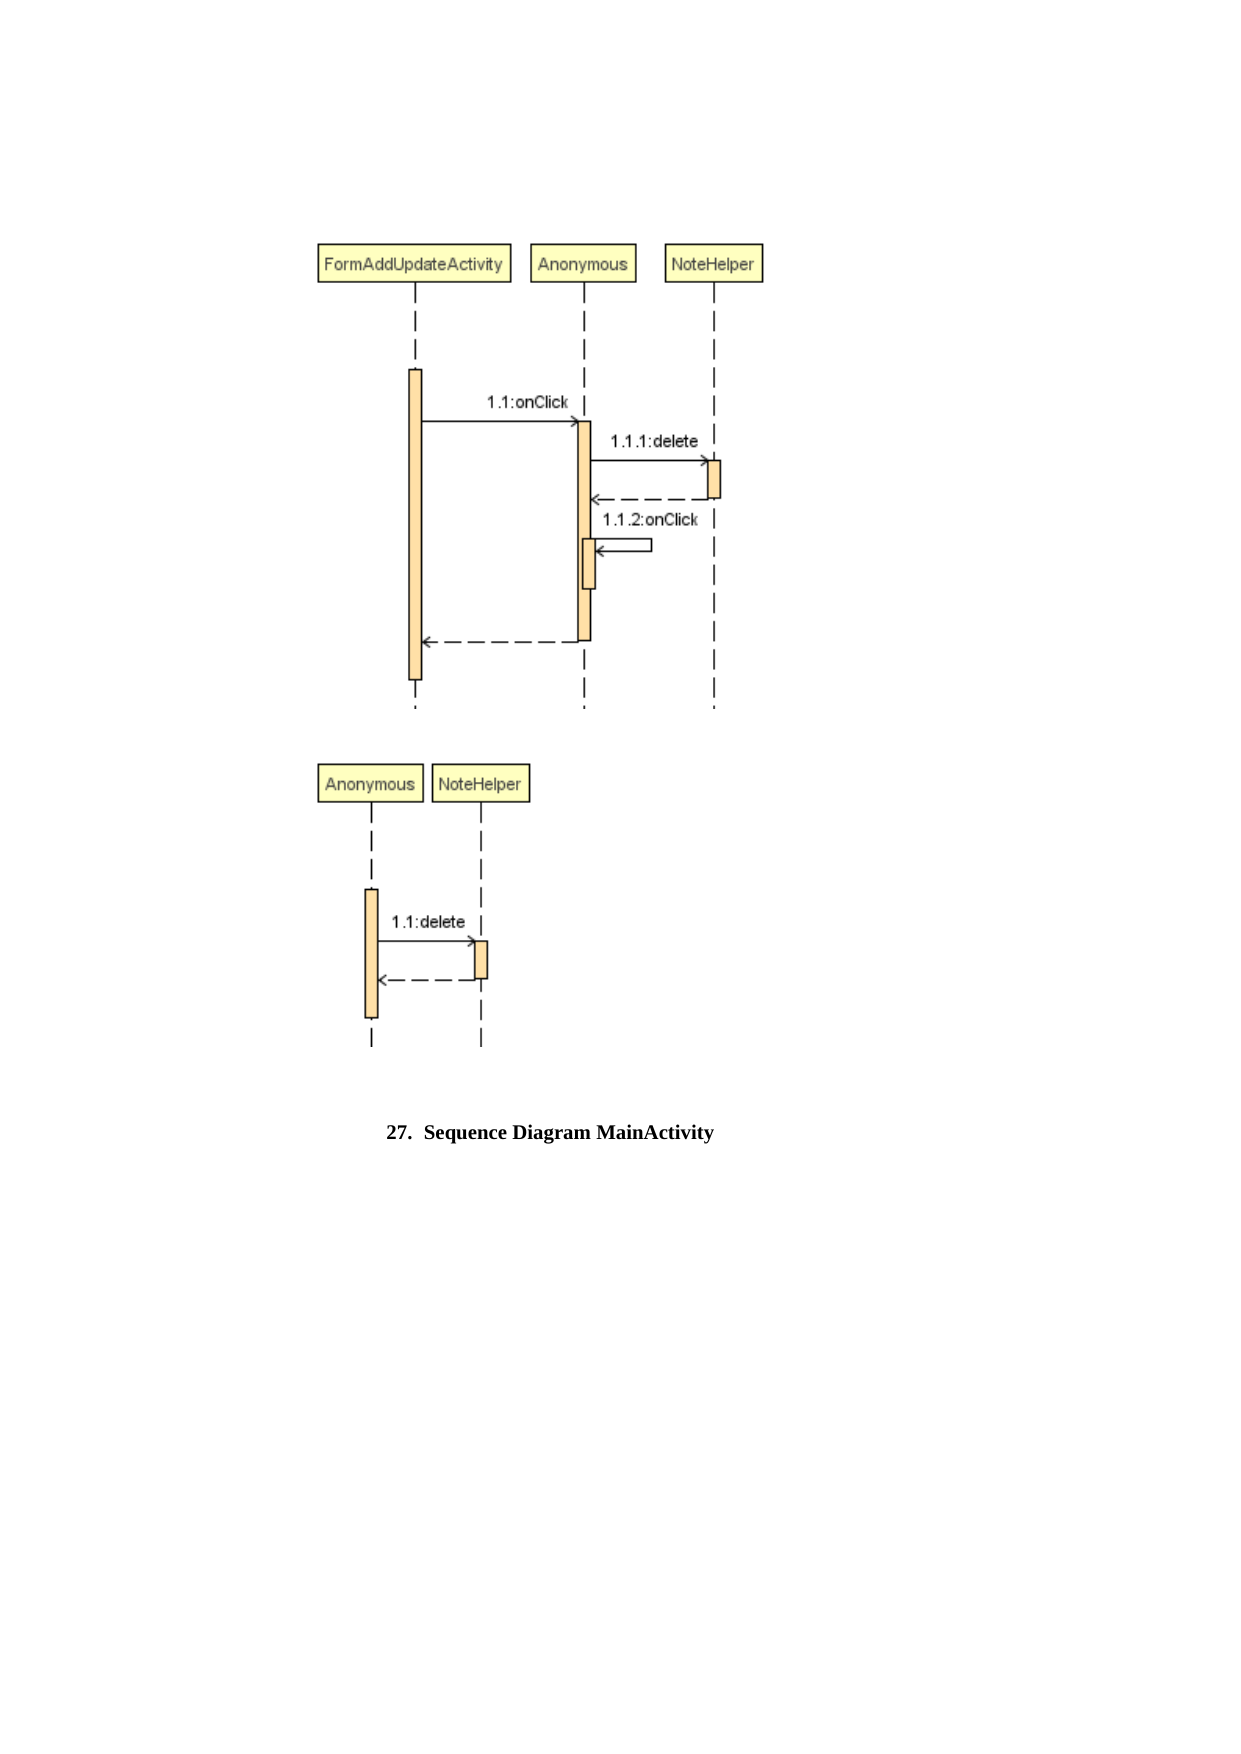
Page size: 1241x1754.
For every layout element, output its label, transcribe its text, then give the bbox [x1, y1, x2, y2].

picture [310, 756, 637, 1047]
picture [310, 236, 870, 709]
list Sequence Diagram MainActivity [386, 1120, 1063, 1144]
